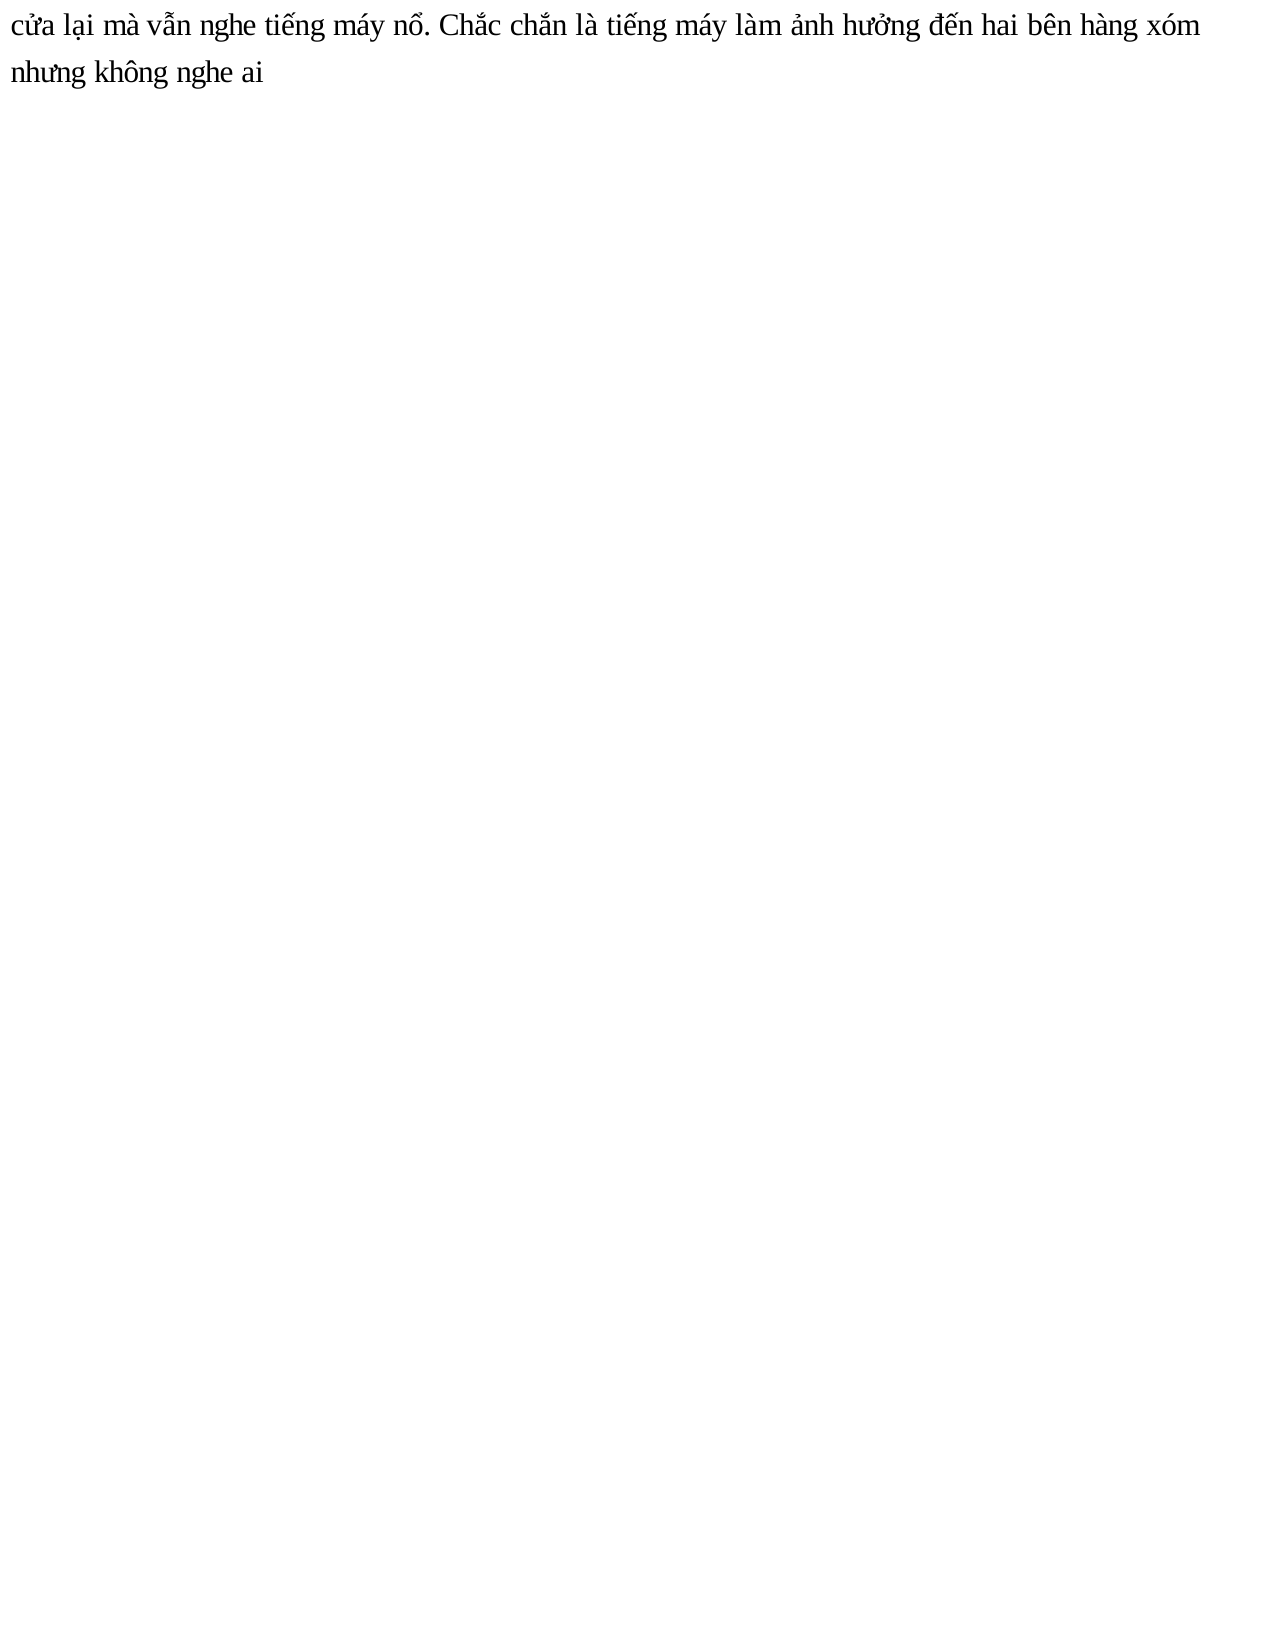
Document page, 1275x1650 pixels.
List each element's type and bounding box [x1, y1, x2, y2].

text [10, 6, 1259, 89]
